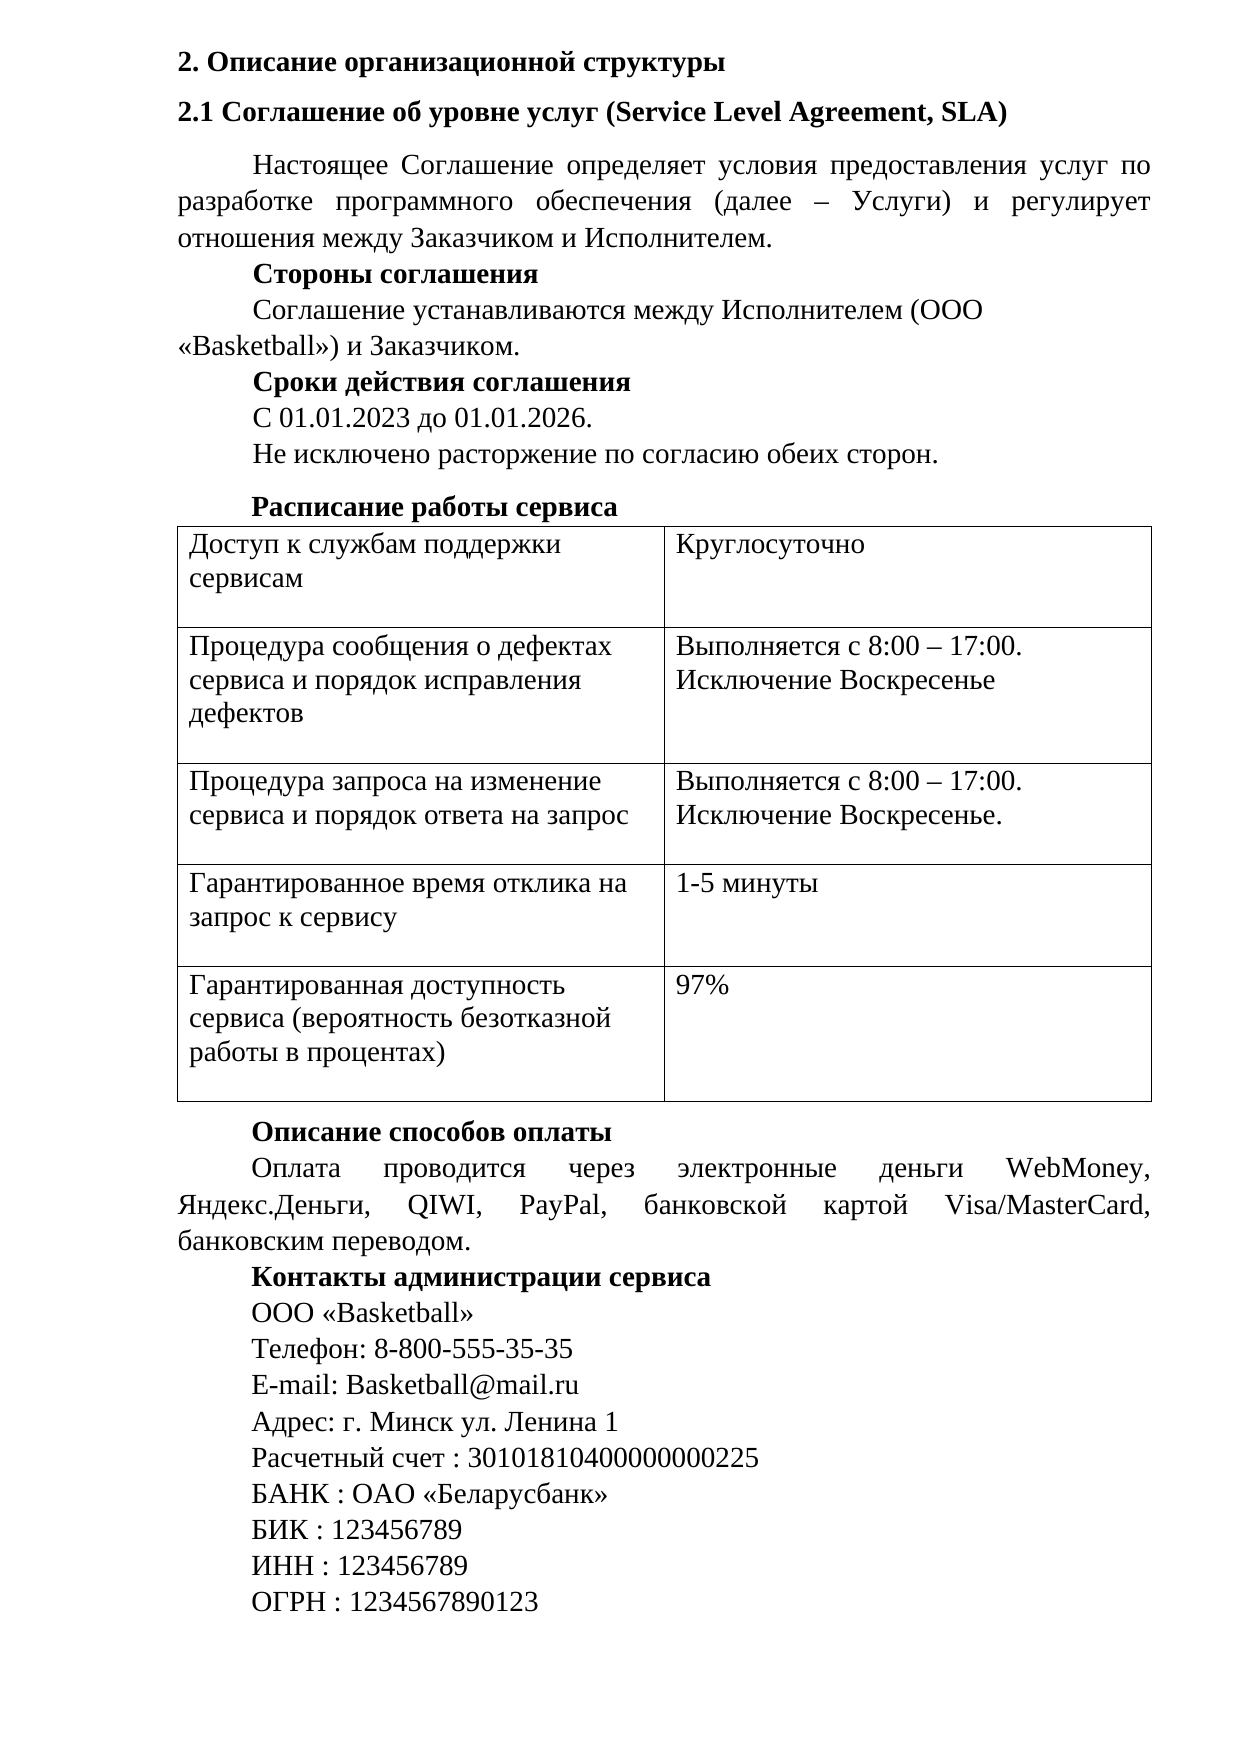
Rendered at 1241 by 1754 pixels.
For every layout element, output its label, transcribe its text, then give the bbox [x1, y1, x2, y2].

text Сроки действия соглашения [177, 364, 1152, 398]
text Стороны соглашения [177, 256, 1152, 289]
table_cell Выполняется с 8:00 – 17:00. Исключение Воскресенье. [665, 764, 1151, 864]
text ООО «Basketball» [177, 1295, 1152, 1329]
table_cell Выполняется с 8:00 – 17:00. Исключение Воскресенье [665, 628, 1151, 762]
text БАНК : ОАО «Беларусбанк» [177, 1476, 1152, 1509]
text Расписание работы сервиса [177, 489, 1152, 523]
text Расчетный счет : 30101810400000000225 [177, 1440, 1152, 1473]
table_header Доступ к службам поддержки сервисам [178, 527, 664, 627]
table_cell 1-5 минуты [665, 865, 1151, 966]
text Не исключено расторжение по согласию обеих сторон. [177, 437, 1152, 470]
table_cell 97% [665, 967, 1151, 1101]
text Адрес: г. Минск ул. Ленина 1 [177, 1404, 1152, 1437]
text Соглашение устанавливаются между Исполнителем (ООО «Basketball») и Заказчиком. [177, 292, 1152, 362]
text Телефон: 8-800-555-35-35 [177, 1331, 1152, 1365]
text 2.1 Соглашение об уровне услуг (Service Level Agreement, SLA) [177, 94, 1152, 128]
table_cell Процедура сообщения о дефектах сервиса и порядок исправления дефектов [178, 628, 664, 762]
text E-mail: Basketball@mail.ru [177, 1367, 1152, 1401]
text Описание способов оплаты [177, 1114, 1152, 1148]
text ИНН : 123456789 [177, 1548, 1152, 1582]
text Настоящее Соглашение определяет условия предоставления услуг по разработке программного обеспечения (далее – Услуги) и регулирует отношения между Заказчиком и Исполнителем. [177, 147, 1152, 253]
text ОГРН : 1234567890123 [177, 1584, 1152, 1618]
text Контакты администрации сервиса [177, 1259, 1152, 1293]
text Оплата проводится через электронные деньги WebMoney, Яндекс.Деньги, QIWI, PayPal, банковской картой Visa/MasterCard, банковским переводом. [177, 1151, 1152, 1256]
table_cell Процедура запроса на изменение сервиса и порядок ответа на запрос [178, 764, 664, 864]
table_header Круглосуточно [665, 527, 1151, 627]
text 2. Описание организационной структуры [177, 44, 1152, 78]
table_cell Гарантированная доступность сервиса (вероятность безотказной работы в процентах) [178, 967, 664, 1101]
table_cell Гарантированное время отклика на запрос к сервису [178, 865, 664, 966]
text С 01.01.2023 до 01.01.2026. [177, 400, 1152, 434]
text БИК : 123456789 [177, 1512, 1152, 1546]
